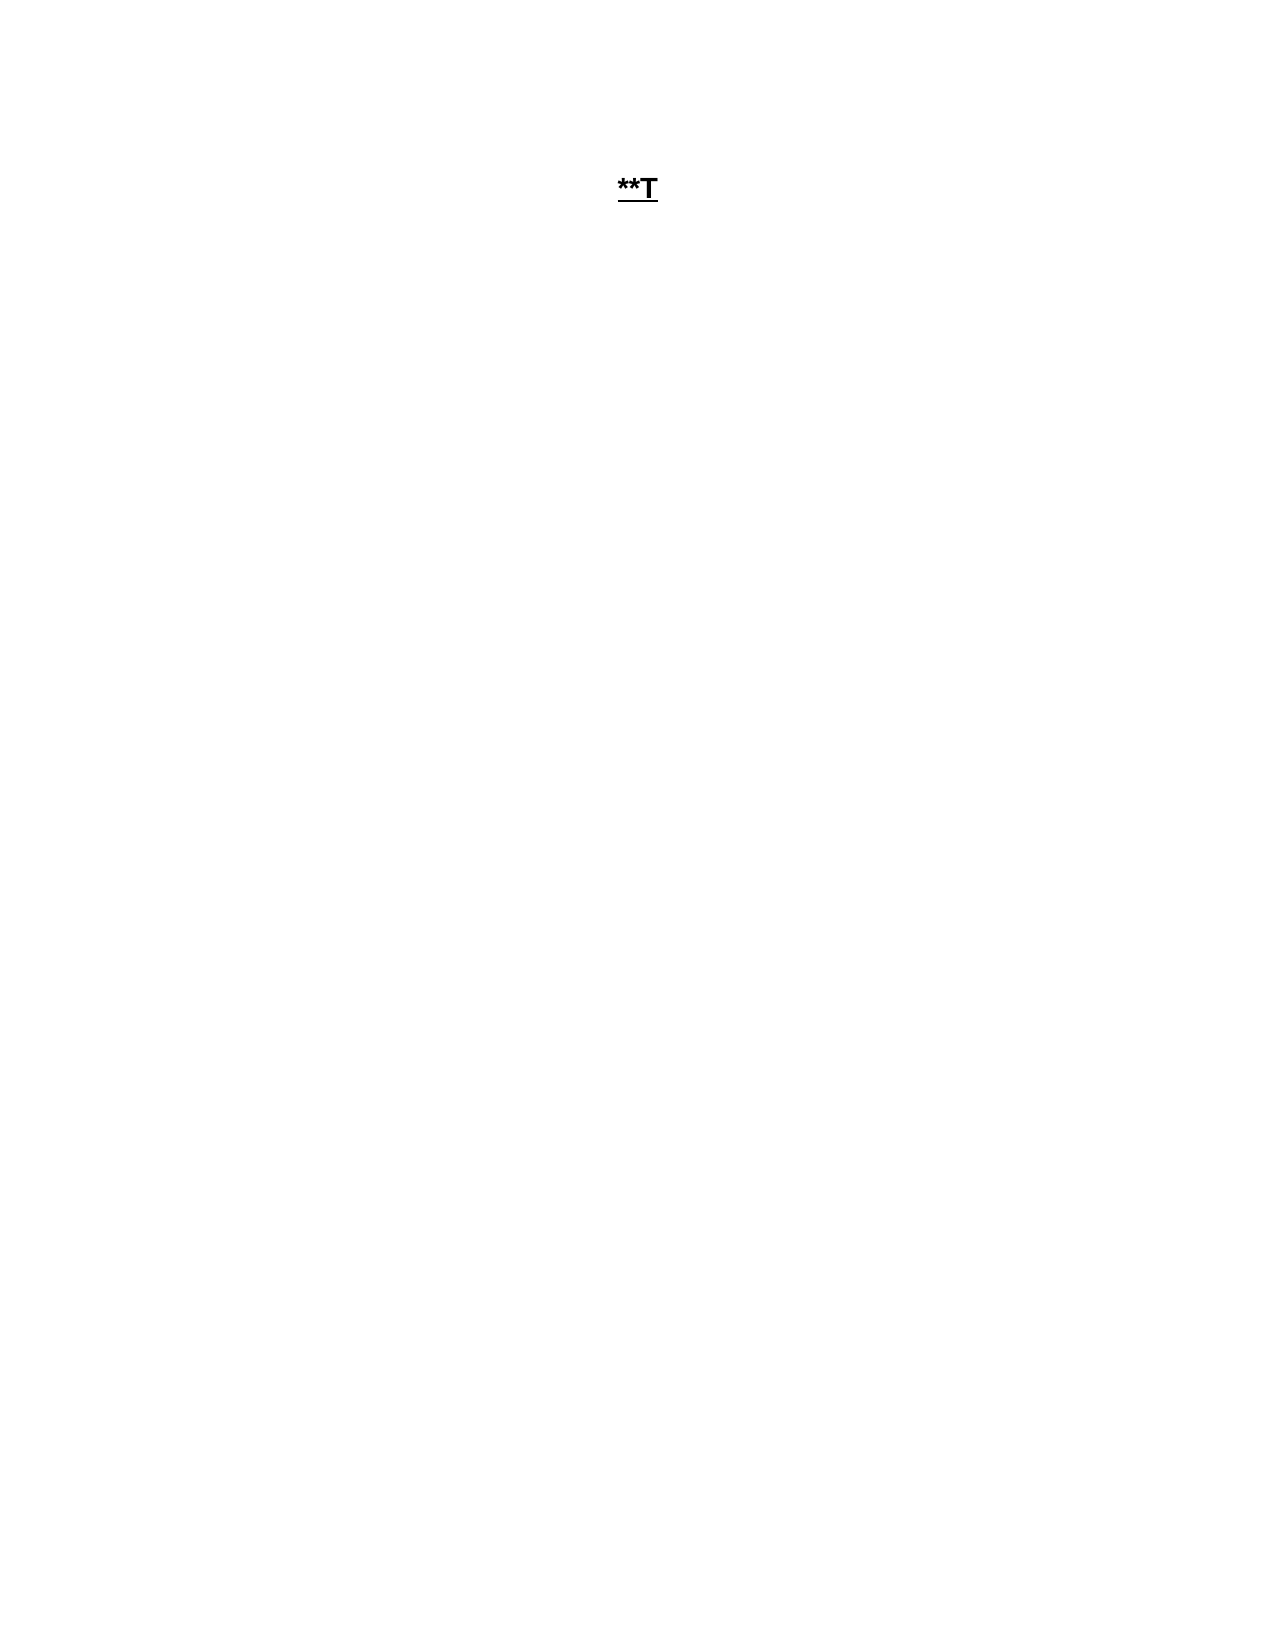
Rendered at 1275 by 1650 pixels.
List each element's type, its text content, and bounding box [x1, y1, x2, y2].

subtitle **T [150, 171, 1125, 204]
